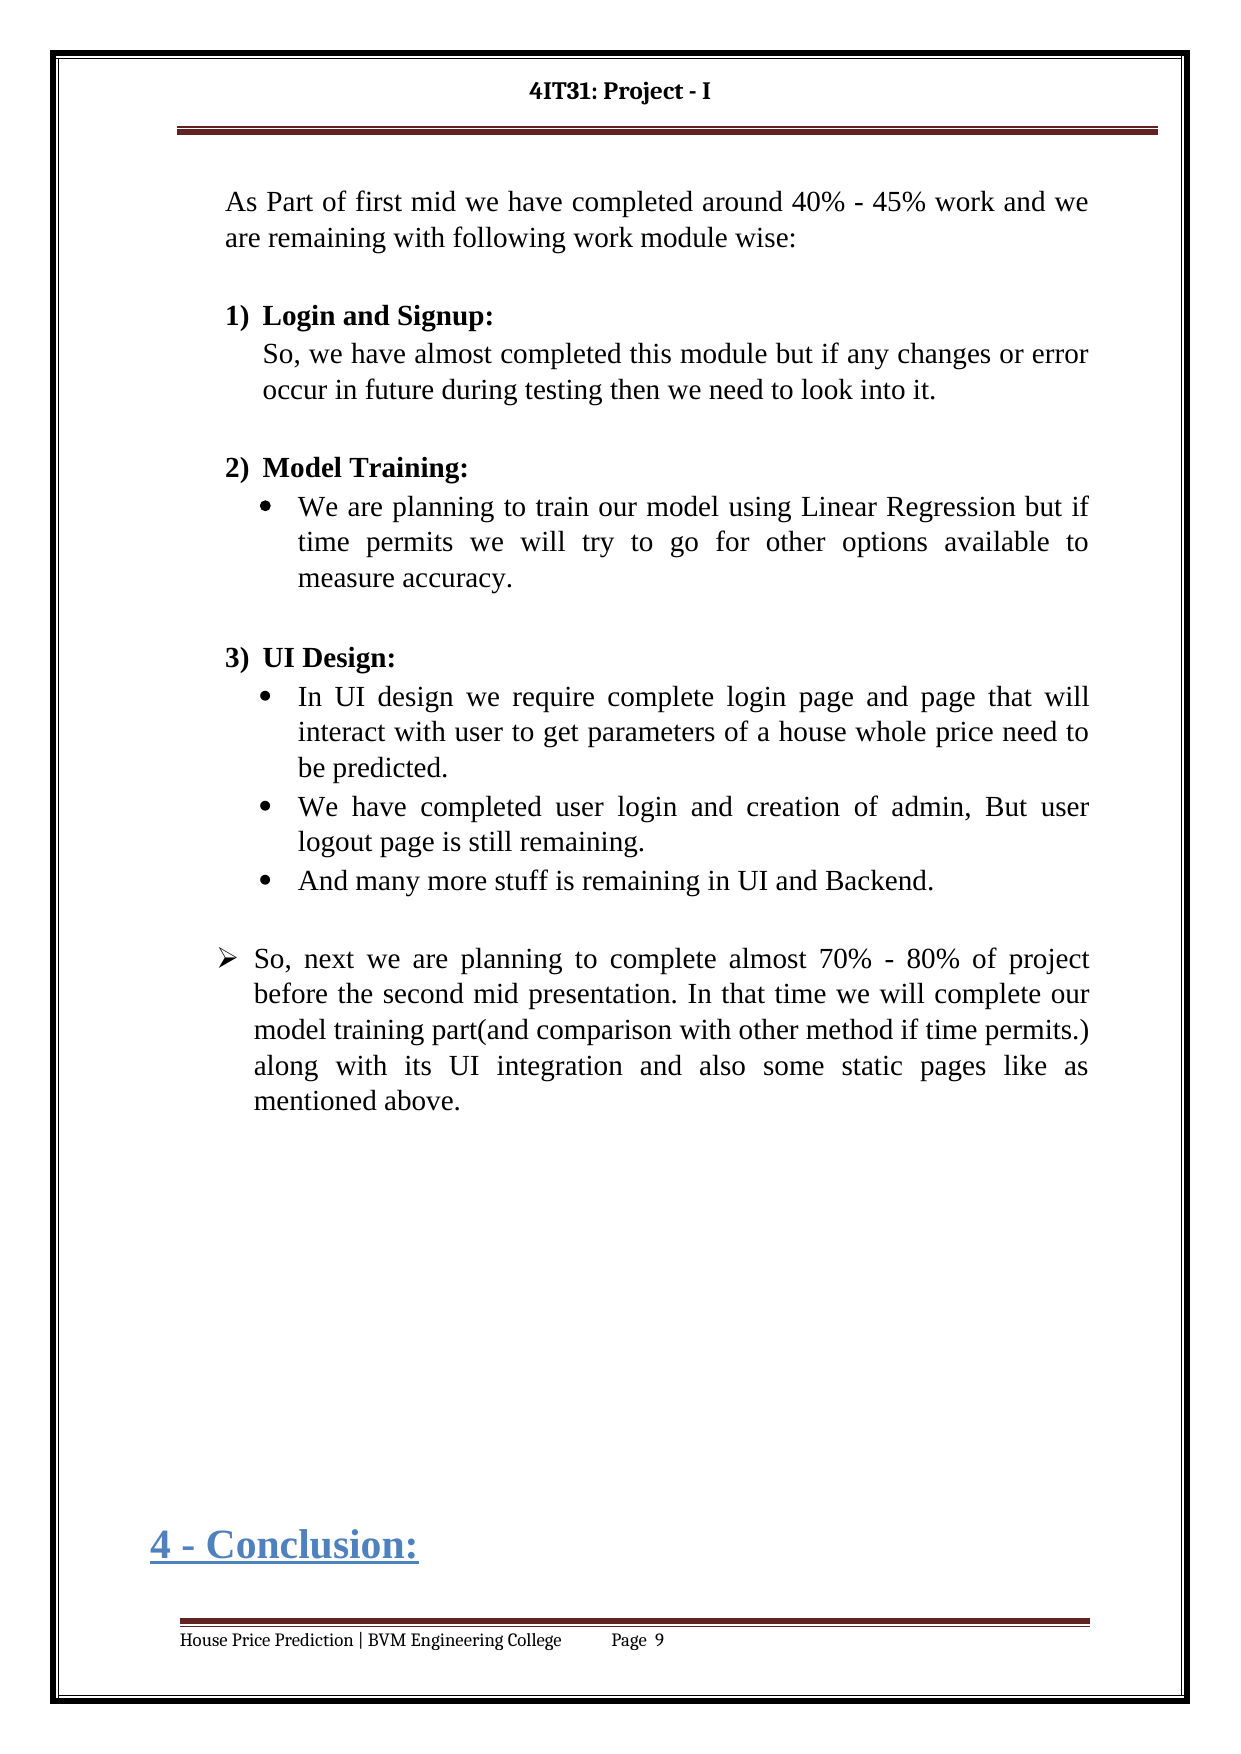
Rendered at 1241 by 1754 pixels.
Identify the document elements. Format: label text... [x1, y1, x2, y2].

list We are planning to train our model using Linear Regression but if time permits we will try to go for other options available to measure accuracy. [260, 489, 1090, 593]
text As Part of first mid we have completed around 40% - 45% work and we are remaining with following work module wise: [225, 184, 1090, 254]
list We have completed user login and creation of admin, But user logout page is still remaining. [260, 789, 1090, 858]
list In UI design we require complete login page and page that will interact with user to get parameters of a house whole price need to be predicted. [260, 679, 1090, 783]
list So, next we are planning to complete almost 70% - 80% of project before the second mid presentation. In that time we will complete our model training part(and comparison with other method if time permits.) along with its UI integration and also some static pages like as mentioned above. [216, 941, 1090, 1117]
text 4 - Conclusion: [150, 1520, 1090, 1568]
list Model Training: [225, 450, 1090, 483]
text So, we have almost completed this module but if any changes or error occur in future during testing then we need to look into it. [262, 337, 1090, 406]
list Login and Signup: [225, 298, 1090, 331]
list And many more stuff is remaining in UI and Backend. [260, 863, 1090, 897]
list UI Design: [225, 640, 1090, 673]
